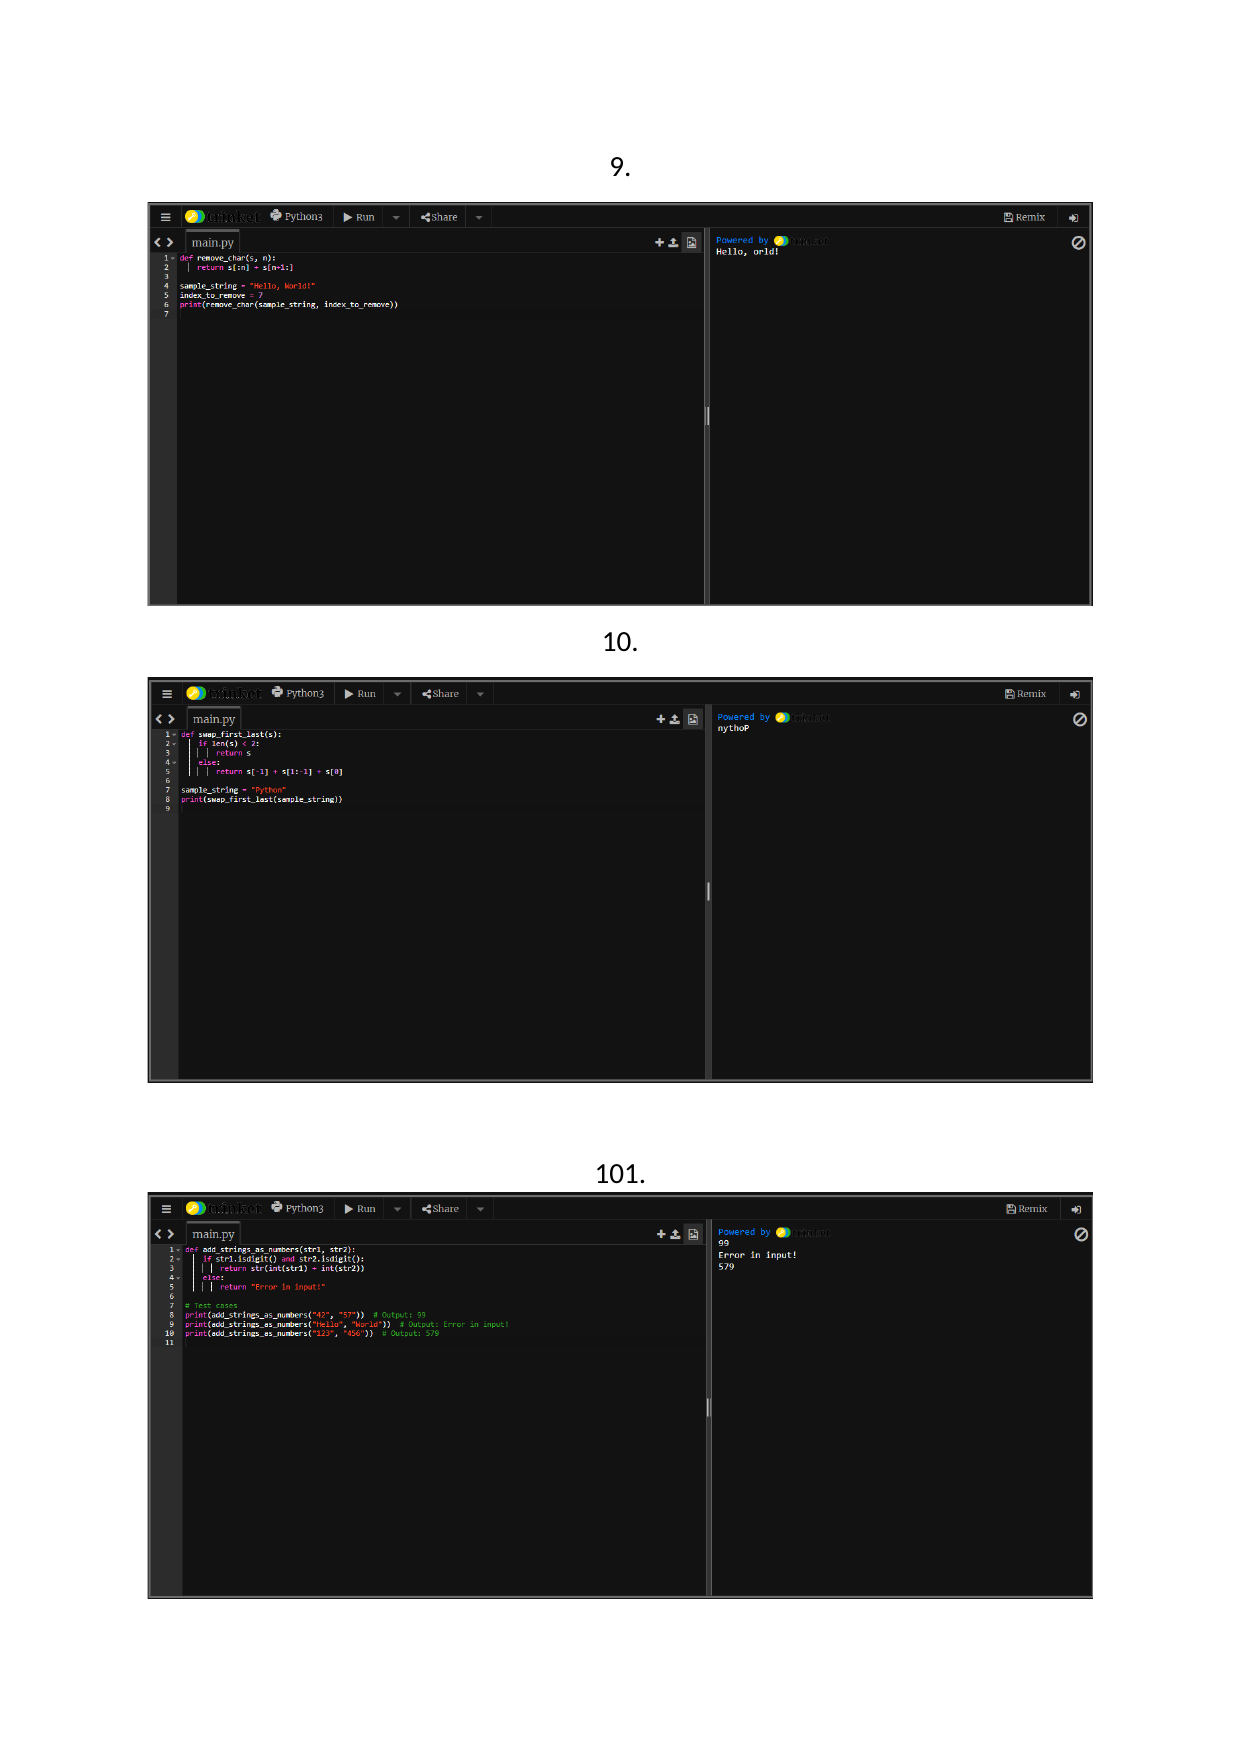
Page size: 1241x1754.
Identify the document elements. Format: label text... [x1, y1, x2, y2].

text 101. [148, 1155, 1093, 1192]
picture [147, 202, 1093, 606]
text 9. [148, 148, 1093, 183]
picture [147, 677, 1093, 1083]
picture [147, 1192, 1093, 1599]
text 10. [148, 623, 1093, 659]
